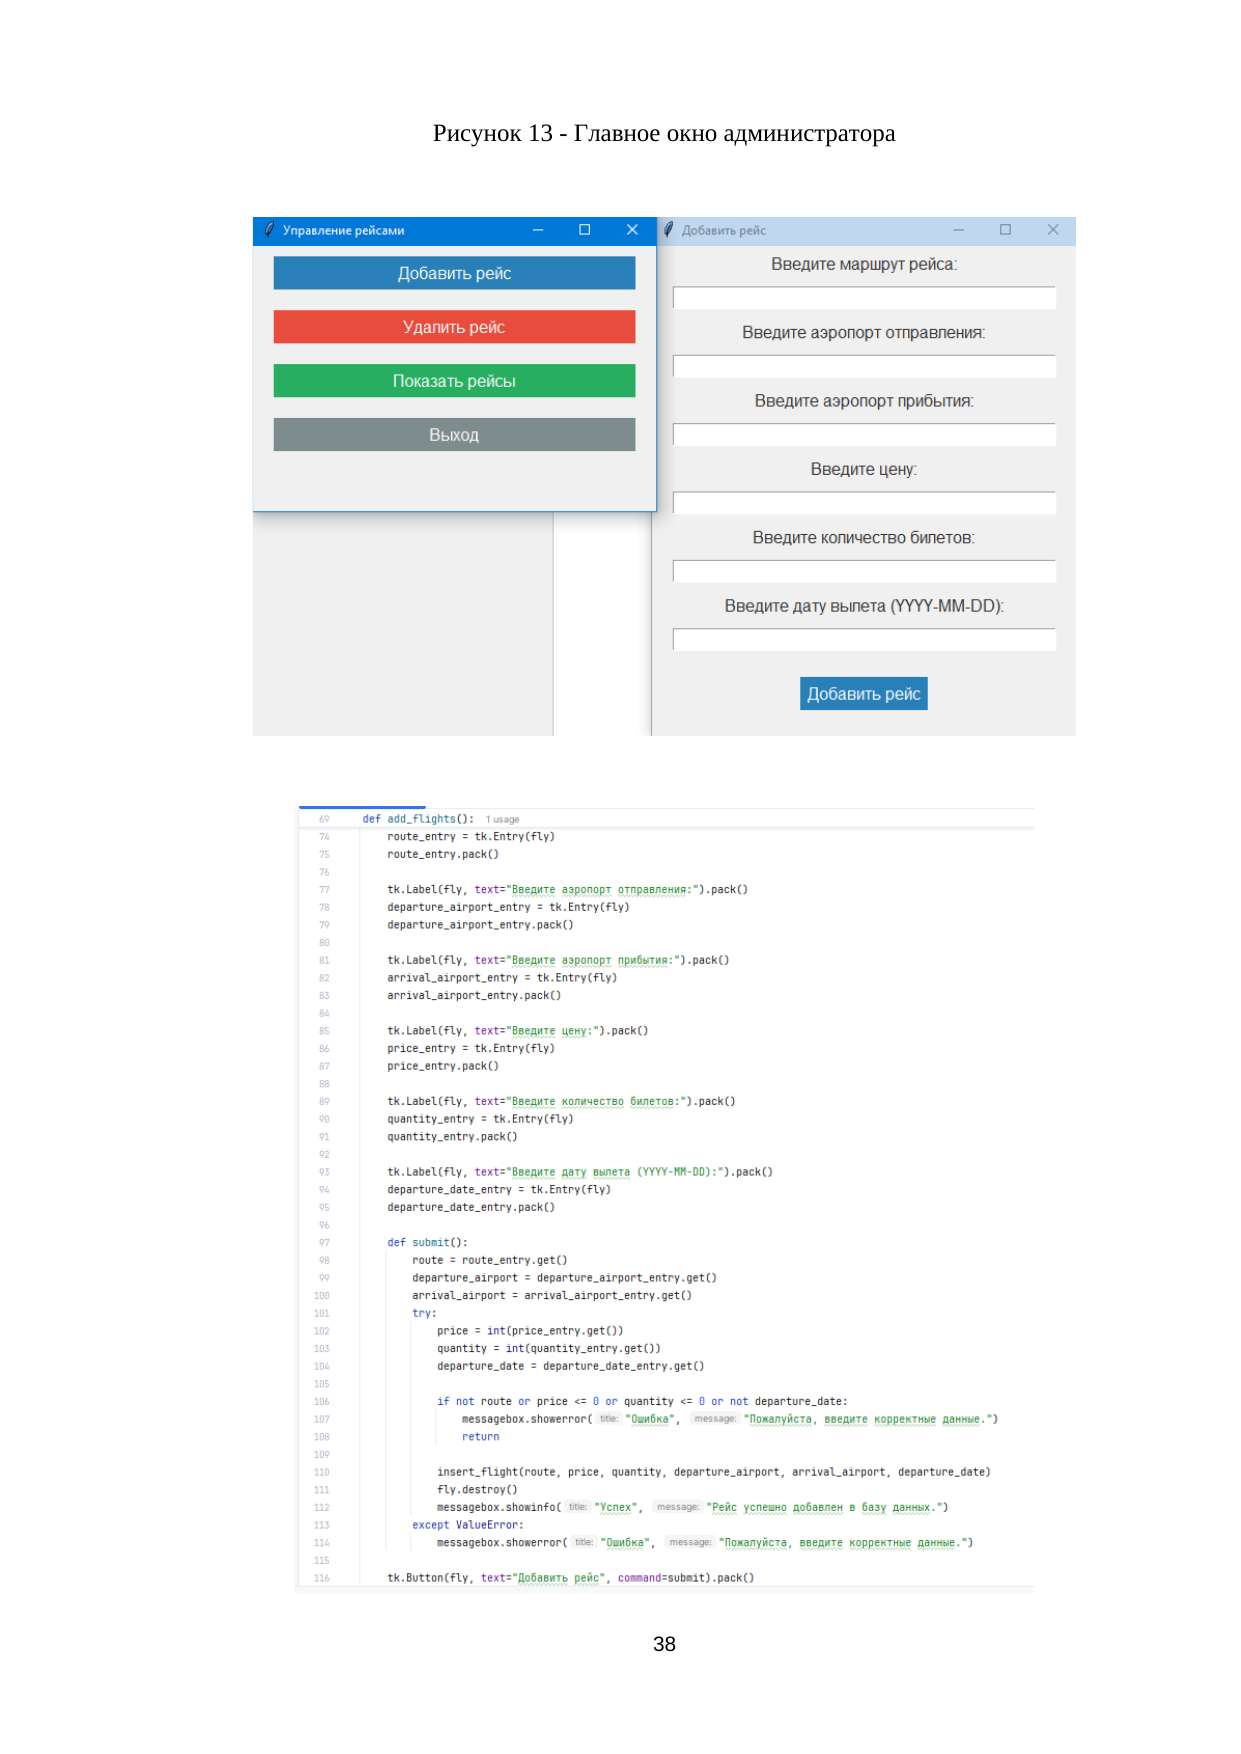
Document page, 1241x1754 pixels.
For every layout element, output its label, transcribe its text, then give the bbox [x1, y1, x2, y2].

picture [294, 806, 1035, 1593]
picture [252, 217, 1076, 736]
text Рисунок 13 - Главное окно администратора [177, 118, 1152, 147]
